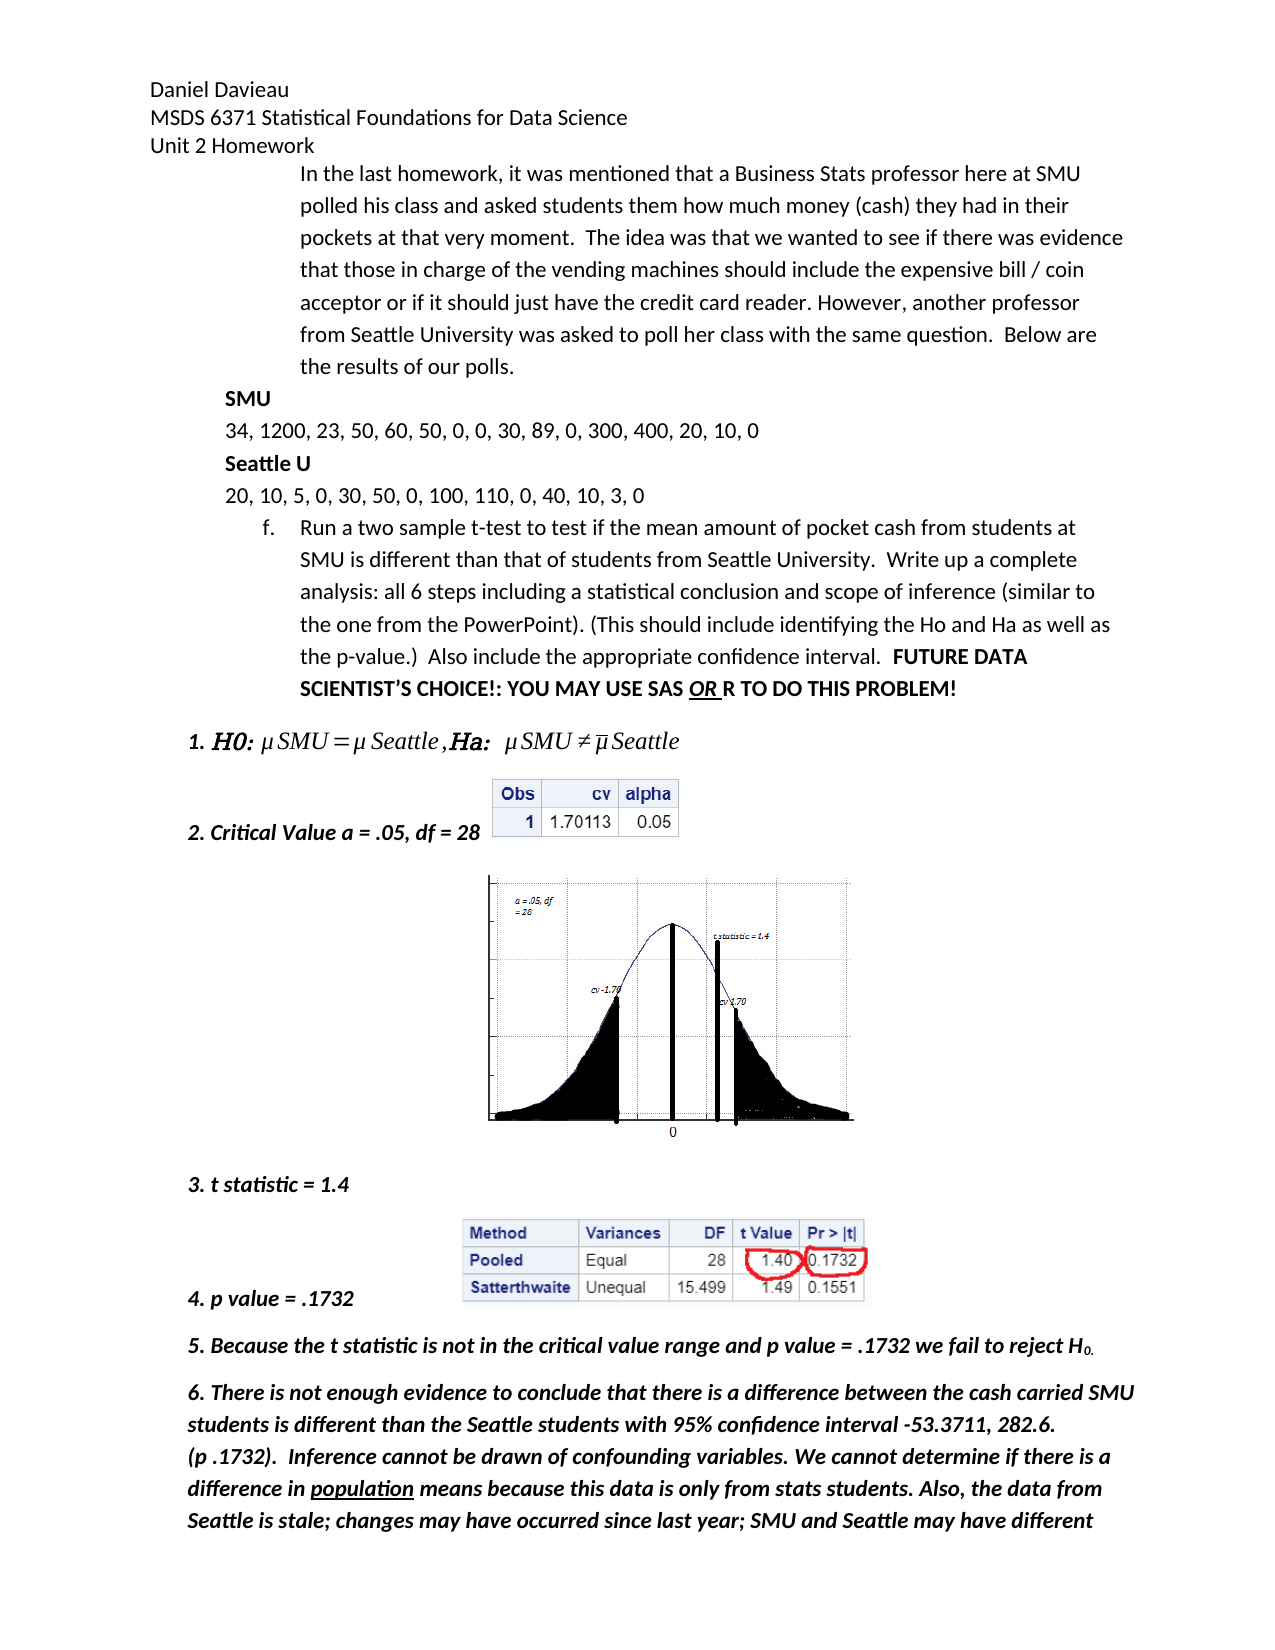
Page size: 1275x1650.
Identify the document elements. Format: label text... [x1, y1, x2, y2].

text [187, 1378, 1153, 1534]
text 5. Because the t statistic is not in the critical value range and p value = .1732 we fail to reject H0. [187, 1331, 1125, 1359]
list Run a two sample t-test to test if the mean amount of pocket cash from students at SMU is different than that of students from Seattle University. Write up a complete analysis: all 6 steps including a statistical conclusion and scope of inference (similar to the one from the PowerPoint). (This should include identifying the Ho and Ha as well as the p-value.) Also include the appropriate confidence interval. FUTURE DATA SCIENTIST’S CHOICE!: YOU MAY USE SAS OR R TO DO THIS PROBLEM! [262, 513, 1125, 702]
text 2. Critical Value a = .05, df = 28 [187, 774, 1125, 846]
list 34, 1200, 23, 50, 60, 50, 0, 0, 30, 89, 0, 300, 400, 20, 10, 0 [225, 417, 1125, 444]
list 20, 10, 5, 0, 30, 50, 0, 100, 110, 0, 40, 10, 3, 0 [225, 481, 1125, 509]
picture [441, 864, 872, 1152]
picture [490, 774, 681, 841]
list In the last homework, it was mentioned that a Business Stats professor here at SMU polled his class and asked students them how much money (cash) they had in their pockets at that very moment. The idea was that we wanted to see if there was evidence that those in charge of the vending machines should include the expensive bill / coin acceptor or if it should just have the credit card reader. However, another professor from Seattle University was asked to poll her class with the same question. Below are the results of our polls. [300, 159, 1125, 380]
text 1. H0: Ha: [187, 727, 1125, 756]
list SMU [225, 384, 1125, 412]
list Seattle U [225, 449, 1125, 477]
picture [462, 1217, 871, 1307]
text 3. t statistic = 1.4 [187, 1171, 1125, 1198]
